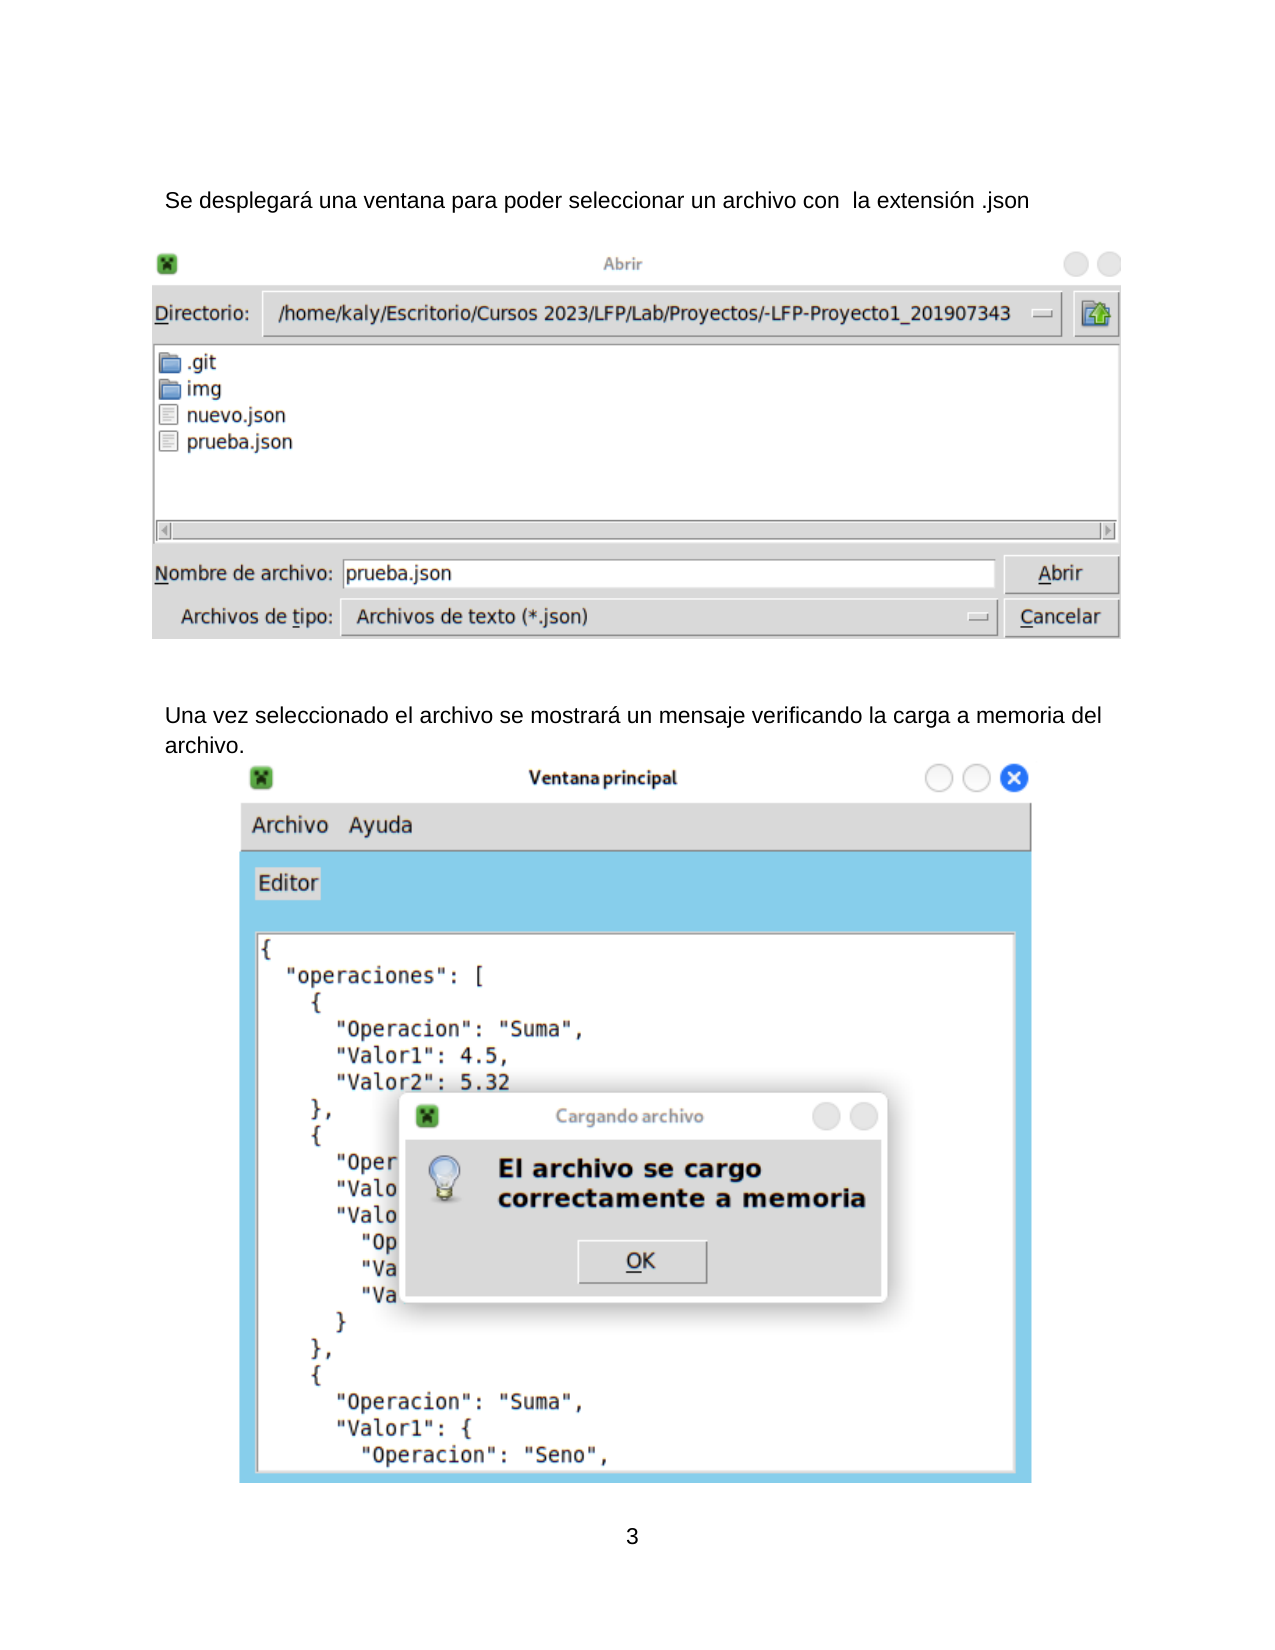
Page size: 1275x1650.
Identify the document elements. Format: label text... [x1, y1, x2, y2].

text Se desplegará una ventana para poder seleccionar un archivo con la extensión .json [164, 187, 1121, 213]
text Una vez seleccionado el archivo se mostrará un mensaje verificando la carga a memoria del archivo. [164, 702, 1104, 758]
picture [235, 761, 1038, 1483]
picture [152, 249, 1121, 639]
